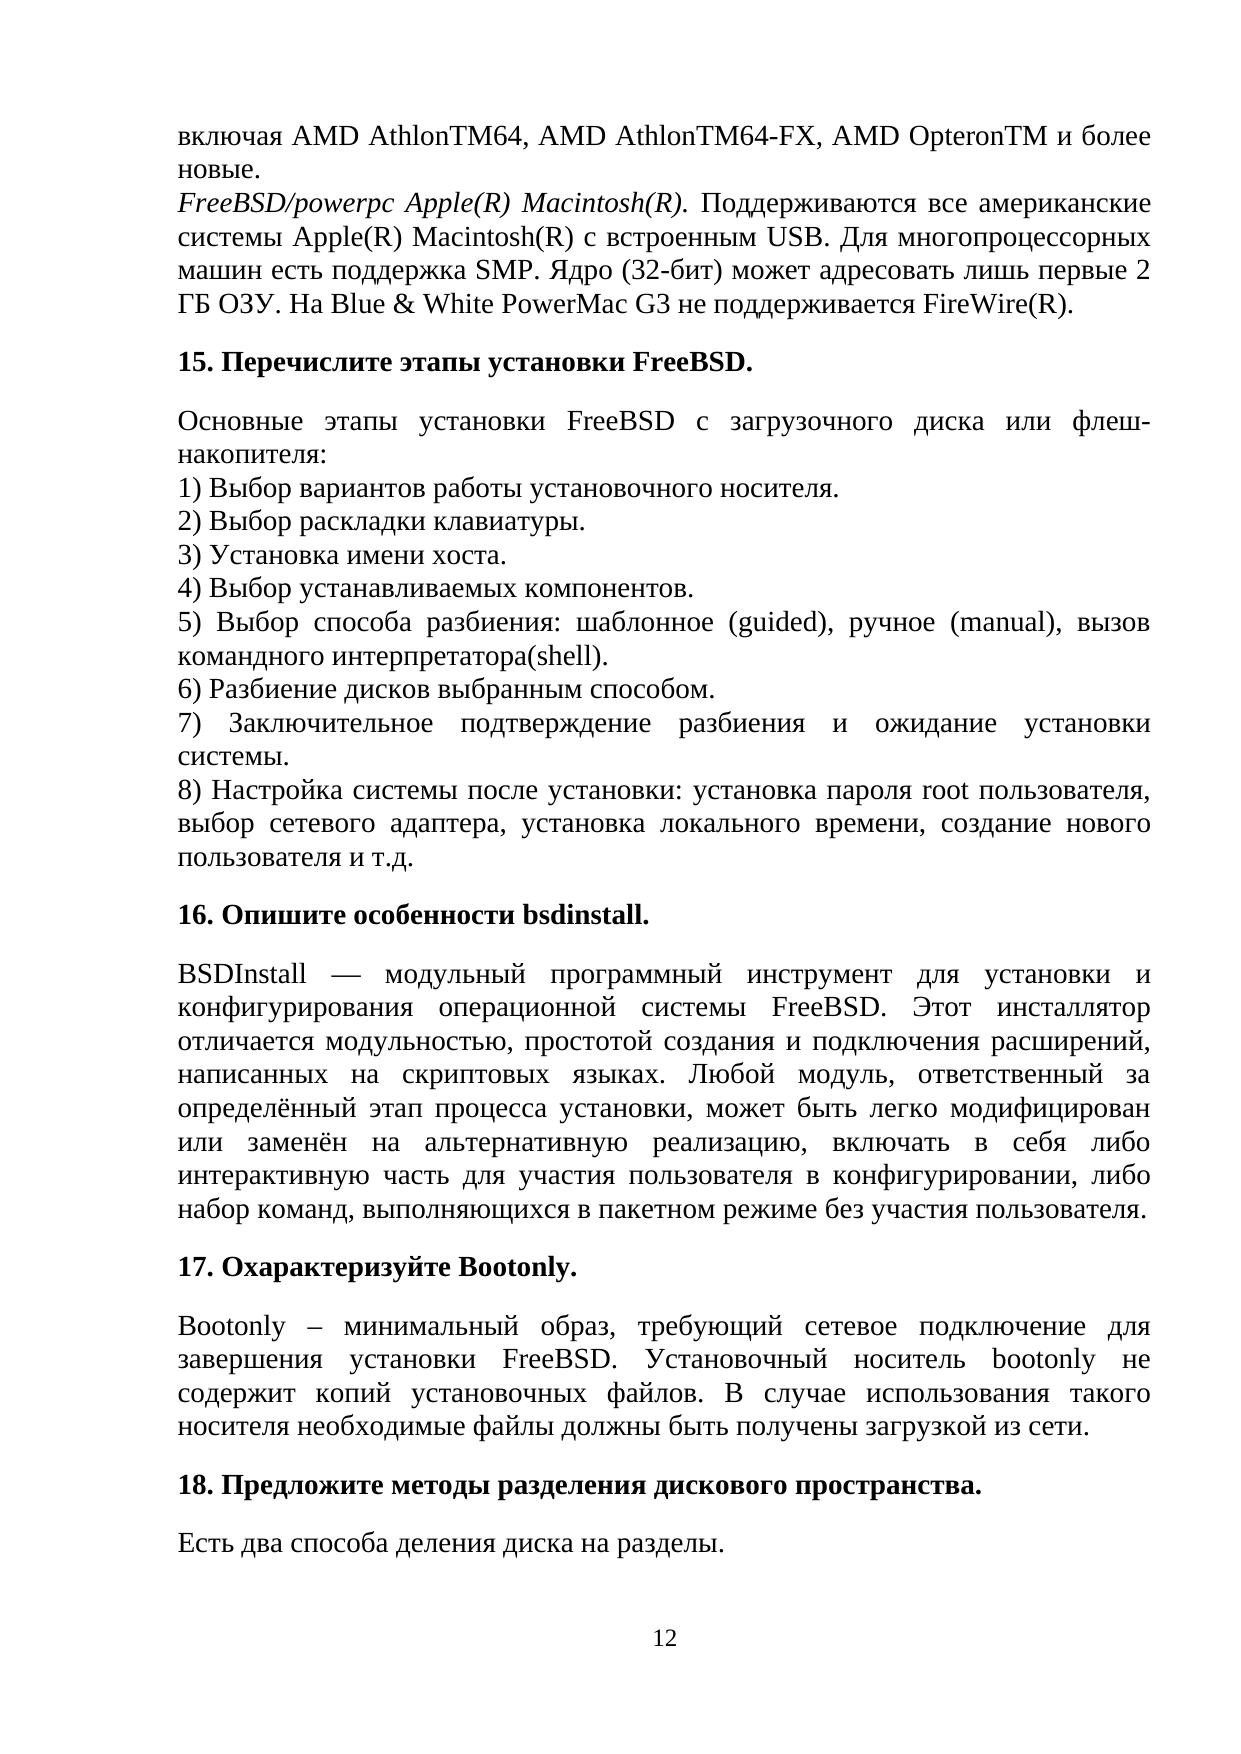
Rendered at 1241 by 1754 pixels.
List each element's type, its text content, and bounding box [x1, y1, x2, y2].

text Bootonly – минимальный образ, требующий сетевое подключение для завершения установки FreeBSD. Установочный носитель bootonly не содержит копий установочных файлов. В случае использования такого носителя необходимые файлы должны быть получены загрузкой из сети. [177, 1308, 1152, 1442]
text BSDInstall — модульный программный инструмент для установки и конфигурирования операционной системы FreeBSD. Этот инсталлятор отличается модульностью, простотой создания и подключения расширений, написанных на скриптовых языках. Любой модуль, ответственный за определённый этап процесса установки, может быть легко модифицирован или заменён на альтернативную реализацию, включать в себя либо интерактивную часть для участия пользователя в конфигурировании, либо набор команд, выполняющихся в пакетном режиме без участия пользователя. [177, 956, 1152, 1224]
text 3) Установка имени хоста. [177, 537, 1152, 571]
text 17. Охарактеризуйте Bootonly. [177, 1249, 1152, 1283]
text 4) Выбор устанавливаемых компонентов. [177, 571, 1152, 604]
text 2) Выбор раскладки клавиатуры. [177, 503, 1152, 537]
text 16. Опишите особенности bsdinstall. [177, 897, 1152, 931]
text 7) Заключительное подтверждение разбиения и ожидание установки системы. [177, 705, 1152, 772]
text FreeBSD/powerpc Apple(R) Macintosh(R). Поддерживаются все американские системы Apple(R) Macintosh(R) с встроенным USB. Для многопроцессорных машин есть поддержка SMP. Ядро (32-бит) может адресовать лишь первые 2 ГБ ОЗУ. На Blue & White PowerMac G3 не поддерживается FireWire(R). [177, 185, 1152, 319]
text 5) Выбор способа разбиения: шаблонное (guided), ручное (manual), вызов командного интерпретатора(shell). [177, 604, 1152, 671]
text 8) Настройка системы после установки: установка пароля root пользователя, выбор сетевого адаптера, установка локального времени, создание нового пользователя и т.д. [177, 772, 1152, 872]
text 15. Перечислите этапы установки FreeBSD. [177, 344, 1152, 378]
text Есть два способа деления диска на разделы. [177, 1526, 1152, 1559]
text Основные этапы установки FreeBSD с загрузочного диска или флеш-накопителя: [177, 403, 1152, 470]
text 1) Выбор вариантов работы установочного носителя. [177, 470, 1152, 503]
text 6) Разбиение дисков выбранным способом. [177, 671, 1152, 705]
text 18. Предложите методы разделения дискового пространства. [177, 1467, 1152, 1501]
